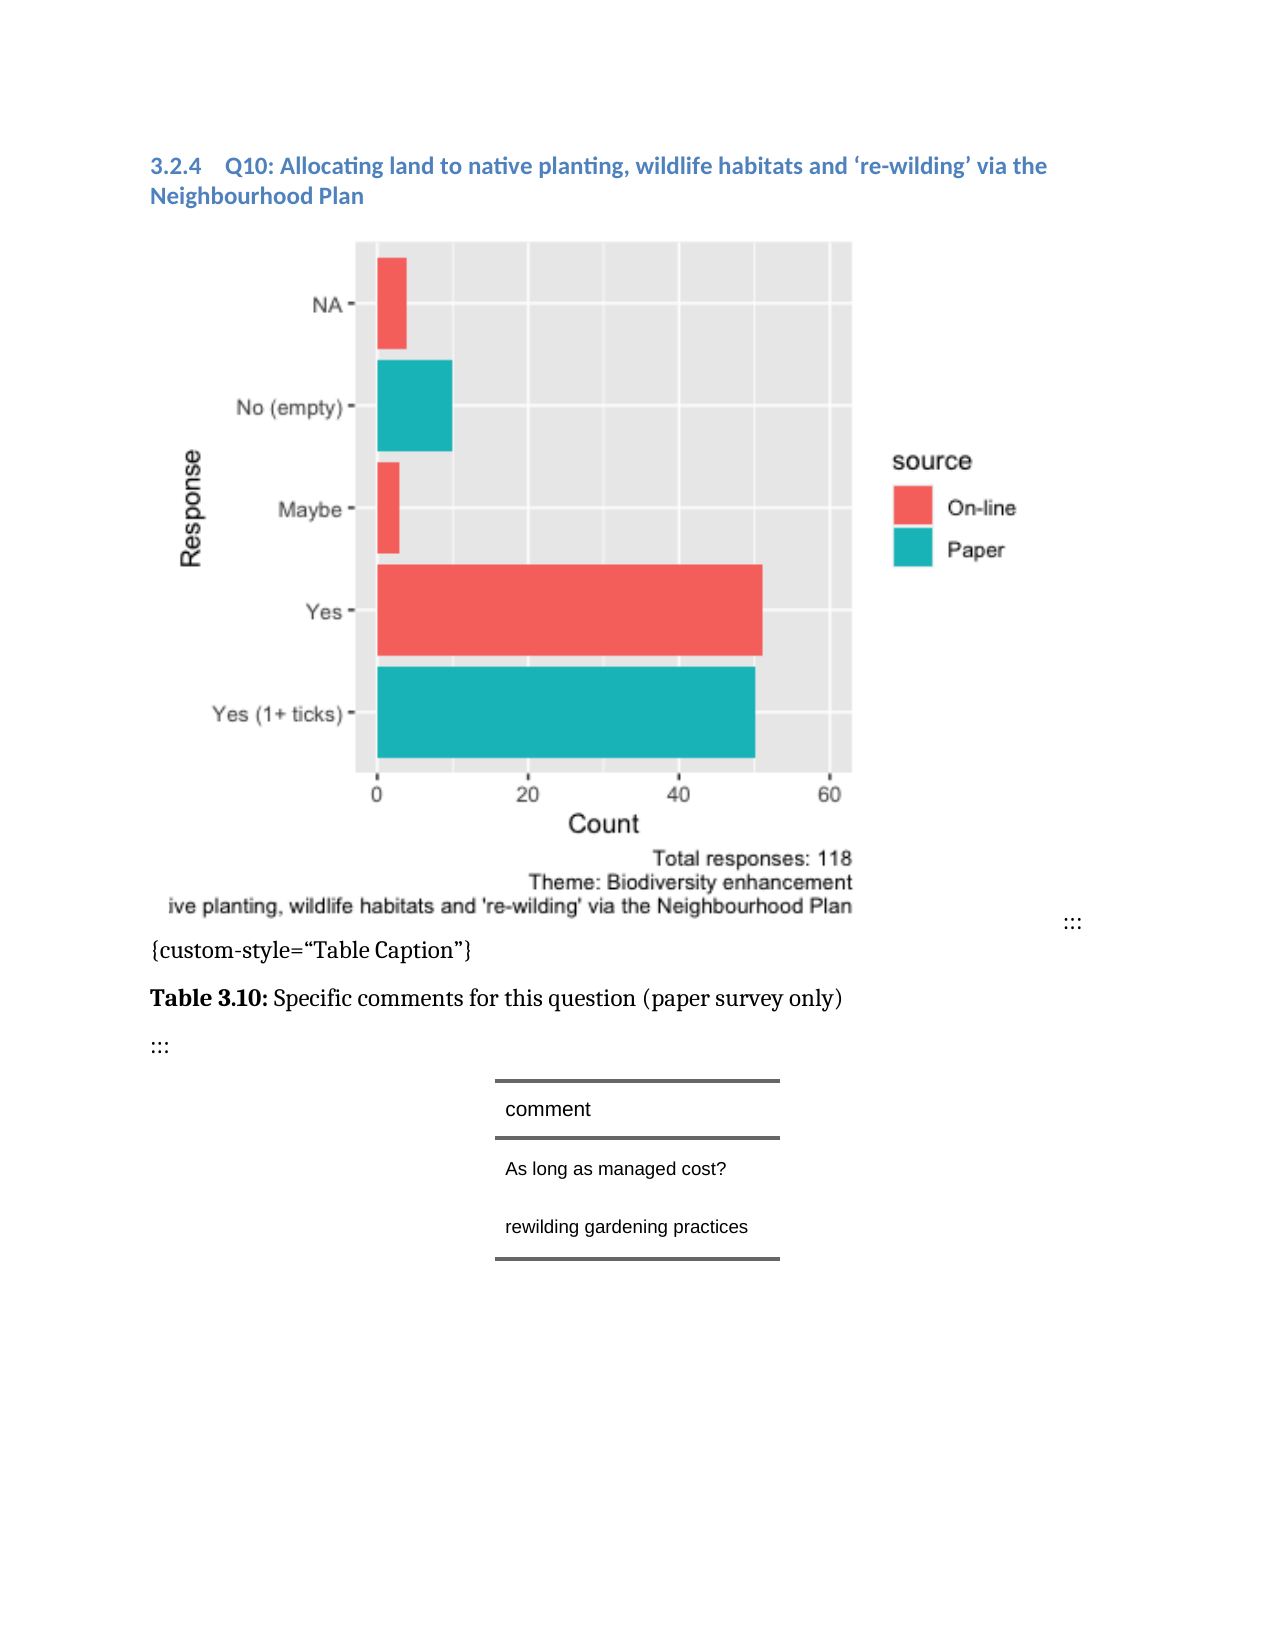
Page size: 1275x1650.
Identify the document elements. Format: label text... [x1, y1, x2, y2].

subtitle 3.2.4 Q10: Allocating land to native planting, wildlife habitats and ‘re-wilding’ via the Neighbourhood Plan [150, 150, 1125, 211]
picture [168, 229, 1044, 930]
table_header comment [495, 1083, 780, 1136]
table_cell As long as managed cost? [495, 1140, 780, 1196]
table_cell rewilding gardening practices [495, 1196, 780, 1257]
text ::: [150, 1031, 1125, 1060]
text Table 3.10: Specific comments for this question (paper survey only) [150, 983, 1125, 1012]
